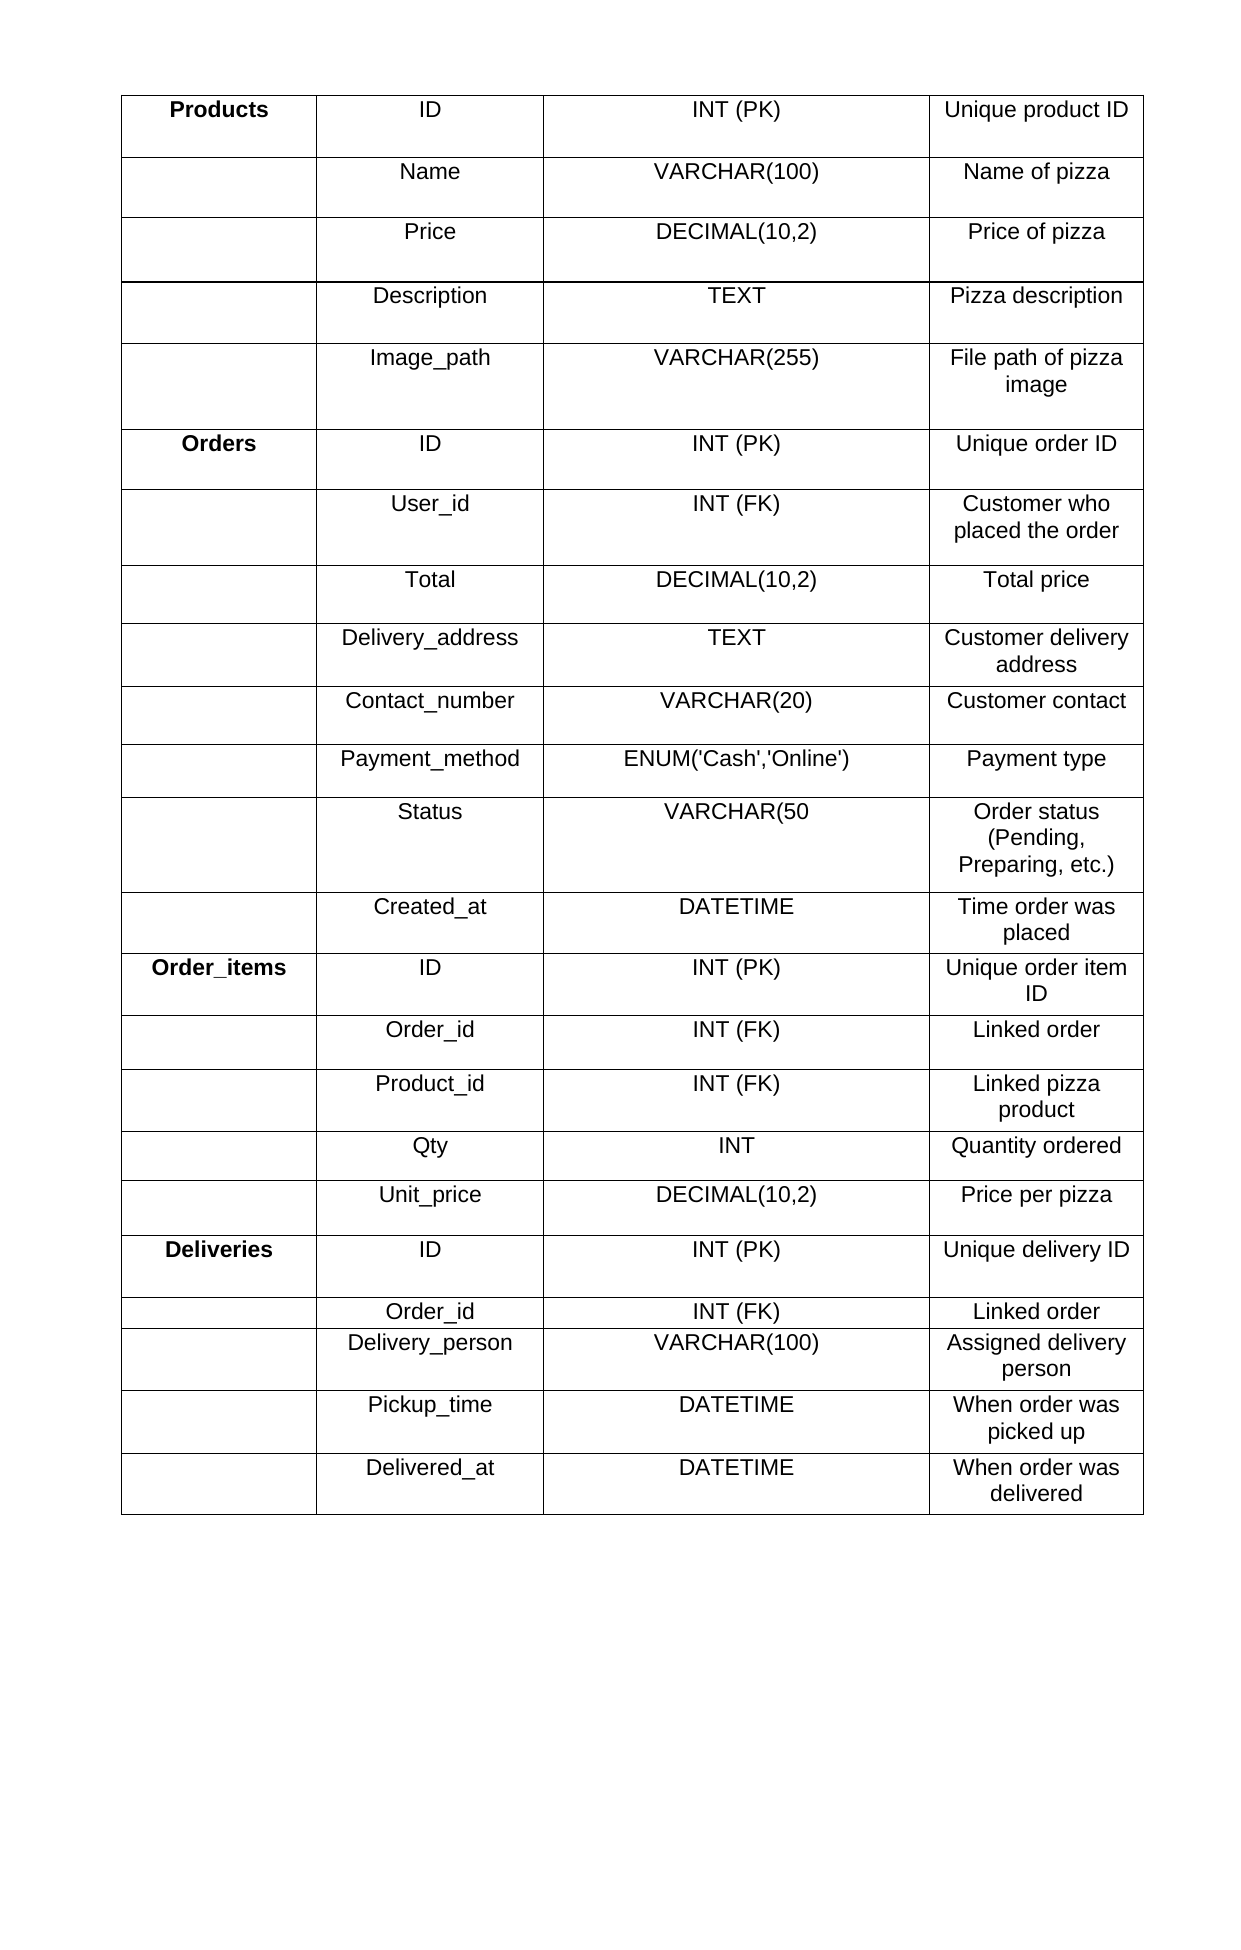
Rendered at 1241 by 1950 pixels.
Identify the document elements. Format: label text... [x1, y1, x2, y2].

table_cell Assigned delivery person [930, 1329, 1143, 1390]
table_cell Time order was placed [930, 893, 1143, 953]
table_cell Description [317, 283, 543, 343]
table_cell [122, 624, 316, 686]
table_cell Delivery_person [317, 1329, 543, 1390]
table_cell Total price [930, 566, 1143, 623]
table_cell VARCHAR(50 [544, 798, 929, 892]
table_cell [122, 745, 316, 797]
table_cell When order was picked up [930, 1391, 1143, 1453]
table_cell ID [317, 954, 543, 1015]
table_cell DECIMAL(10,2) [544, 566, 929, 623]
table_cell VARCHAR(20) [544, 687, 929, 744]
table_cell [122, 344, 316, 429]
table_cell INT (PK) [544, 954, 929, 1015]
table_cell Customer who placed the order [930, 490, 1143, 565]
table_cell DECIMAL(10,2) [544, 1181, 929, 1235]
table_cell Unique product ID [930, 96, 1143, 157]
table_cell When order was delivered [930, 1454, 1143, 1514]
table_cell Products [122, 96, 316, 157]
table_cell Product_id [317, 1070, 543, 1131]
table_cell [122, 490, 316, 565]
table_cell Total [317, 566, 543, 623]
table_cell [122, 893, 316, 953]
table_cell Name of pizza [930, 158, 1143, 217]
table_cell ID [317, 1236, 543, 1297]
table_cell Order status (Pending, Preparing, etc.) [930, 798, 1143, 892]
table_cell [122, 1070, 316, 1131]
table_cell [122, 1454, 316, 1514]
table_cell [122, 283, 316, 343]
table_cell Linked order [930, 1298, 1143, 1328]
table_cell INT (FK) [544, 1298, 929, 1328]
table_cell ID [317, 430, 543, 489]
table_cell [122, 158, 316, 217]
table_cell User_id [317, 490, 543, 565]
table_cell DATETIME [544, 1454, 929, 1514]
table_cell Unique delivery ID [930, 1236, 1143, 1297]
table_cell Quantity ordered [930, 1132, 1143, 1179]
table_cell Created_at [317, 893, 543, 953]
table_cell Unique order item ID [930, 954, 1143, 1015]
table_cell [122, 1329, 316, 1390]
table_cell [122, 1016, 316, 1068]
table_cell Price per pizza [930, 1181, 1143, 1235]
table_cell INT (PK) [544, 96, 929, 157]
table_cell Payment_method [317, 745, 543, 797]
table_cell Linked pizza product [930, 1070, 1143, 1131]
table_cell Contact_number [317, 687, 543, 744]
table_cell [122, 687, 316, 744]
table_cell INT (FK) [544, 1016, 929, 1068]
table_cell Price [317, 218, 543, 281]
table_cell Pizza description [930, 283, 1143, 343]
table_cell [122, 1181, 316, 1235]
table_cell ENUM('Cash','Online') [544, 745, 929, 797]
table_cell Orders [122, 430, 316, 489]
table_cell Order_items [122, 954, 316, 1015]
table_cell DATETIME [544, 893, 929, 953]
table_cell TEXT [544, 624, 929, 686]
table_cell Qty [317, 1132, 543, 1179]
table_cell Delivered_at [317, 1454, 543, 1514]
table_cell Unique order ID [930, 430, 1143, 489]
table_cell VARCHAR(255) [544, 344, 929, 429]
table_cell [122, 1391, 316, 1453]
table_cell ID [317, 96, 543, 157]
table_cell Image_path [317, 344, 543, 429]
table_cell Deliveries [122, 1236, 316, 1297]
table_cell [122, 798, 316, 892]
table_cell Linked order [930, 1016, 1143, 1068]
table_cell INT [544, 1132, 929, 1179]
table_cell [122, 1132, 316, 1179]
table_cell INT (PK) [544, 430, 929, 489]
table_cell DECIMAL(10,2) [544, 218, 929, 281]
table_cell Unit_price [317, 1181, 543, 1235]
table_cell Delivery_address [317, 624, 543, 686]
table_cell [122, 218, 316, 281]
table_cell VARCHAR(100) [544, 1329, 929, 1390]
table_cell Order_id [317, 1016, 543, 1068]
table_cell Customer contact [930, 687, 1143, 744]
table_cell INT (PK) [544, 1236, 929, 1297]
table_cell VARCHAR(100) [544, 158, 929, 217]
table_cell [122, 1298, 316, 1328]
table_cell DATETIME [544, 1391, 929, 1453]
table_cell Order_id [317, 1298, 543, 1328]
table_cell File path of pizza image [930, 344, 1143, 429]
table_cell Payment type [930, 745, 1143, 797]
table_cell Price of pizza [930, 218, 1143, 281]
table_cell Customer delivery address [930, 624, 1143, 686]
table_cell Pickup_time [317, 1391, 543, 1453]
table_cell [122, 566, 316, 623]
table_cell Name [317, 158, 543, 217]
table_cell INT (FK) [544, 490, 929, 565]
table_cell Status [317, 798, 543, 892]
table_cell INT (FK) [544, 1070, 929, 1131]
table_cell TEXT [544, 283, 929, 343]
